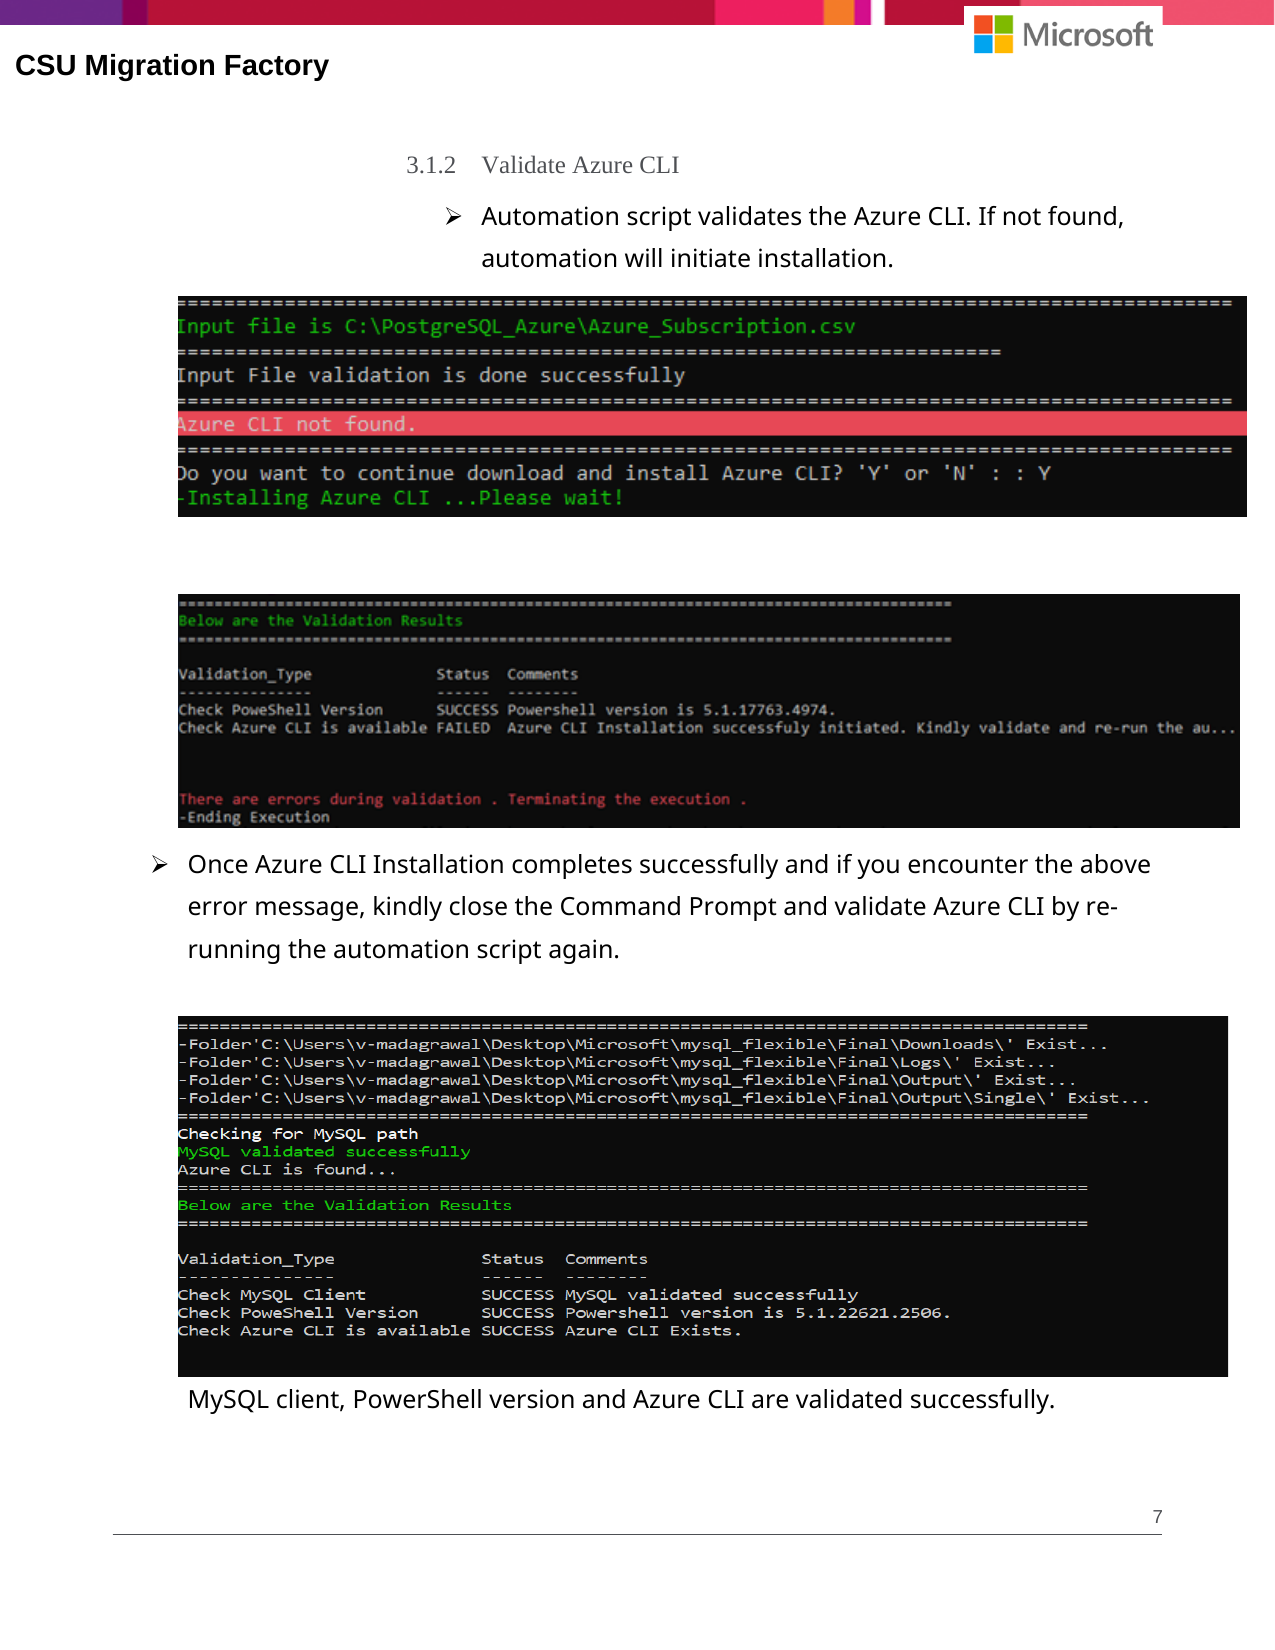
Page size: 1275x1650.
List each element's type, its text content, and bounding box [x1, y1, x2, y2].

list Automation script validates the Azure CLI. If not found, automation will initiate installation. [150, 198, 1162, 275]
picture [178, 594, 1240, 828]
picture [0, 0, 1275, 61]
picture [178, 296, 1247, 517]
list MySQL client, PowerShell version and Azure CLI are validated successfully. [187, 1382, 1162, 1416]
subtitle Validate Azure CLI [387, 150, 1162, 179]
picture [178, 1016, 1229, 1377]
list Once Azure CLI Installation completes successfully and if you encounter the above error message, kindly close the Command Prompt and validate Azure CLI by re-running the automation script again. [150, 846, 1162, 965]
